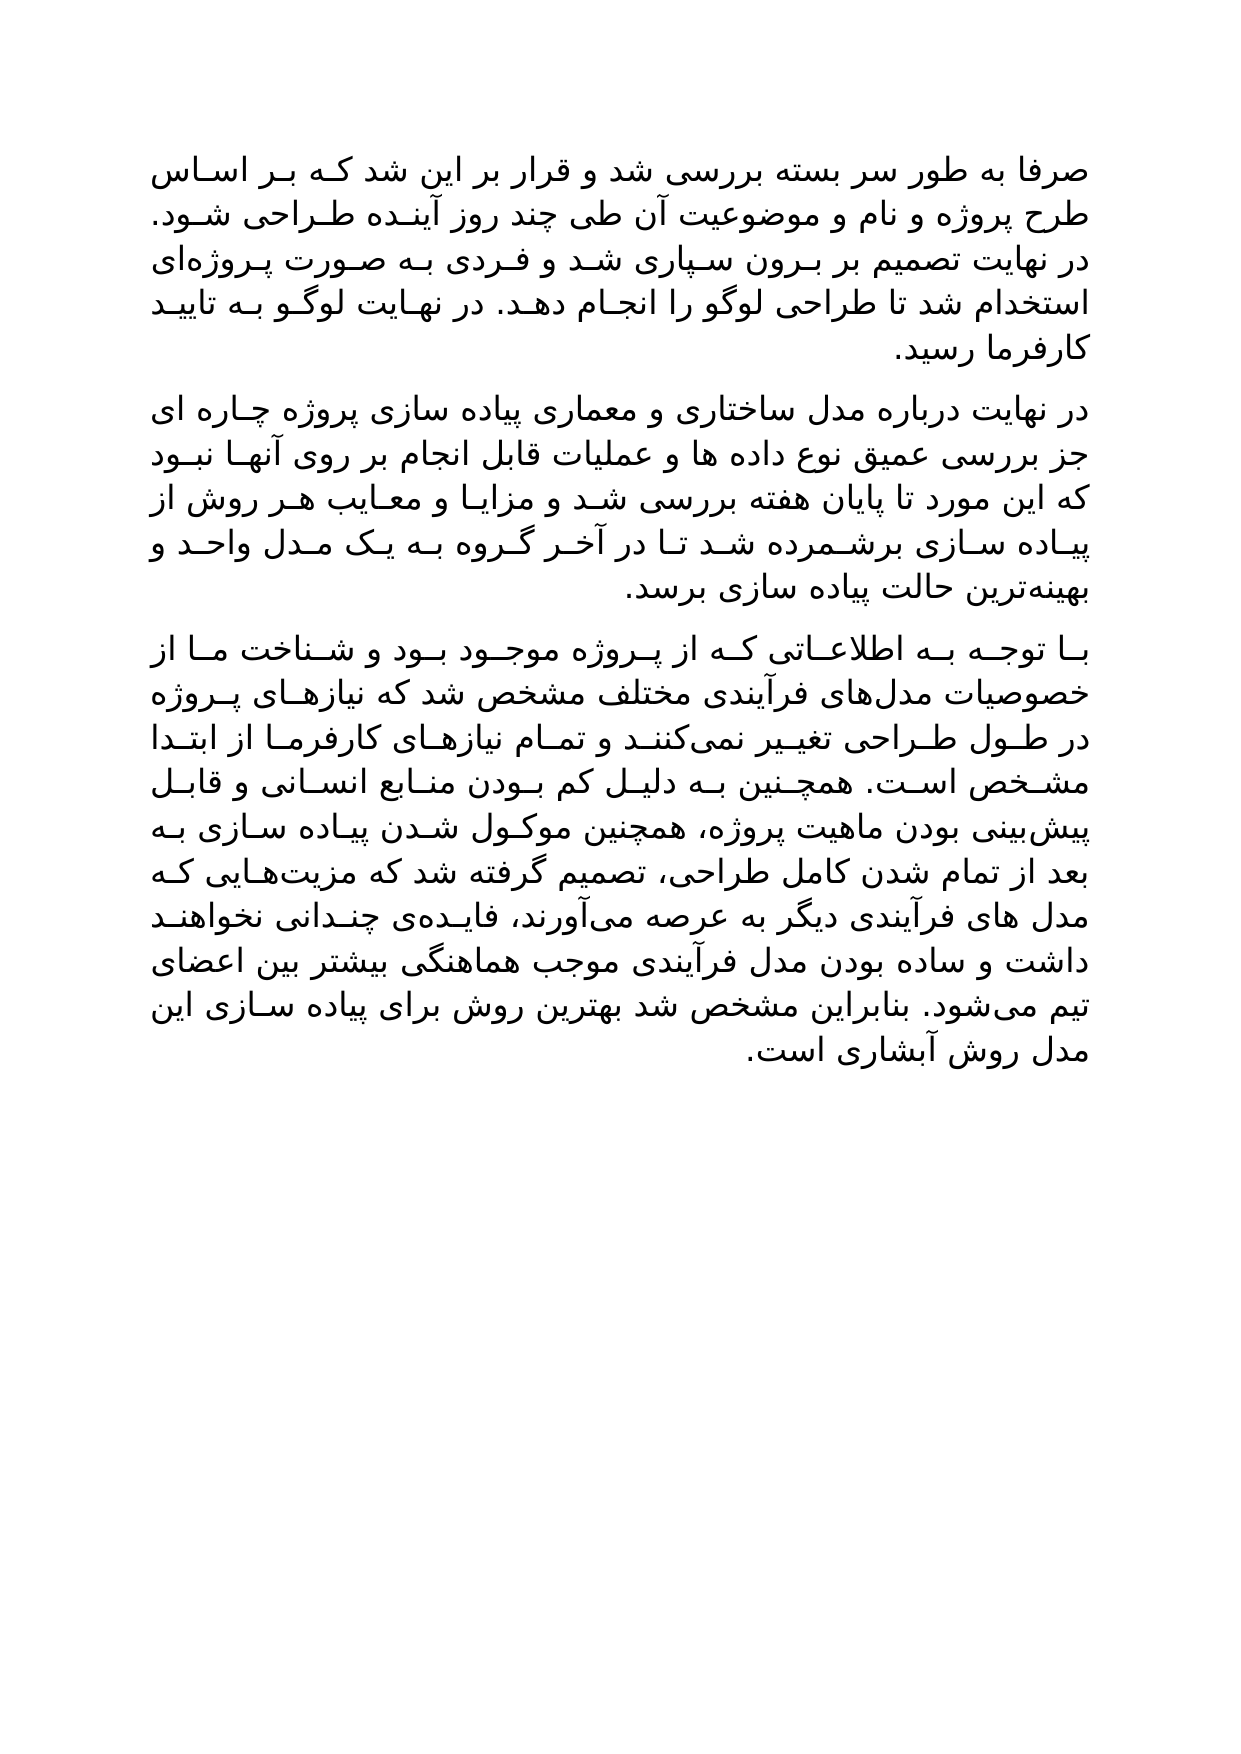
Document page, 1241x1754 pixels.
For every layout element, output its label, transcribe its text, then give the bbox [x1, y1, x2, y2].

text در نهایت درباره مدل ساختاری و معماری پیاده سازی پروژه چاره ای جز بررسی عمیق نوع داده ها و عملیات قابل انجام بر روی آنها نبود که این مورد تا پایان هفته بررسی شد و مزایا و معایب هر روش از پیاده سازی برشمرده شد تا در آخر گروه به یک مدل واحد و بهینه‌ترین حالت پیاده سازی برسد. [150, 389, 1090, 607]
text با توجه به اطلاعاتی که از پروژه موجود بود و شناخت ما از خصوصیات مدل‌های فرآیندی مختلف مشخص شد که نیاز‌های پروژه در طول طراحی تغییر نمی‌کنند و تمام نیاز‌های کارفرما از ابتدا مشخص است. همچنین به دلیل کم بودن منابع انسانی و قابل پیش‌بینی بودن ماهیت پروژه، همچنین موکول شدن پیاده سازی به بعد از تمام شدن کامل طراحی، تصمیم گرفته شد که مزیت‌هایی که مدل های فرآیندی دیگر به عرصه می‌آورند، فایده‌ی چندانی نخواهند داشت و ساده بودن مدل فرآیندی موجب هماهنگی بیشتر بین اعضای تیم می‌شود. بنابراین مشخص شد بهترین روش برای پیاده سازی این مدل روش آبشاری است. [150, 629, 1090, 1069]
